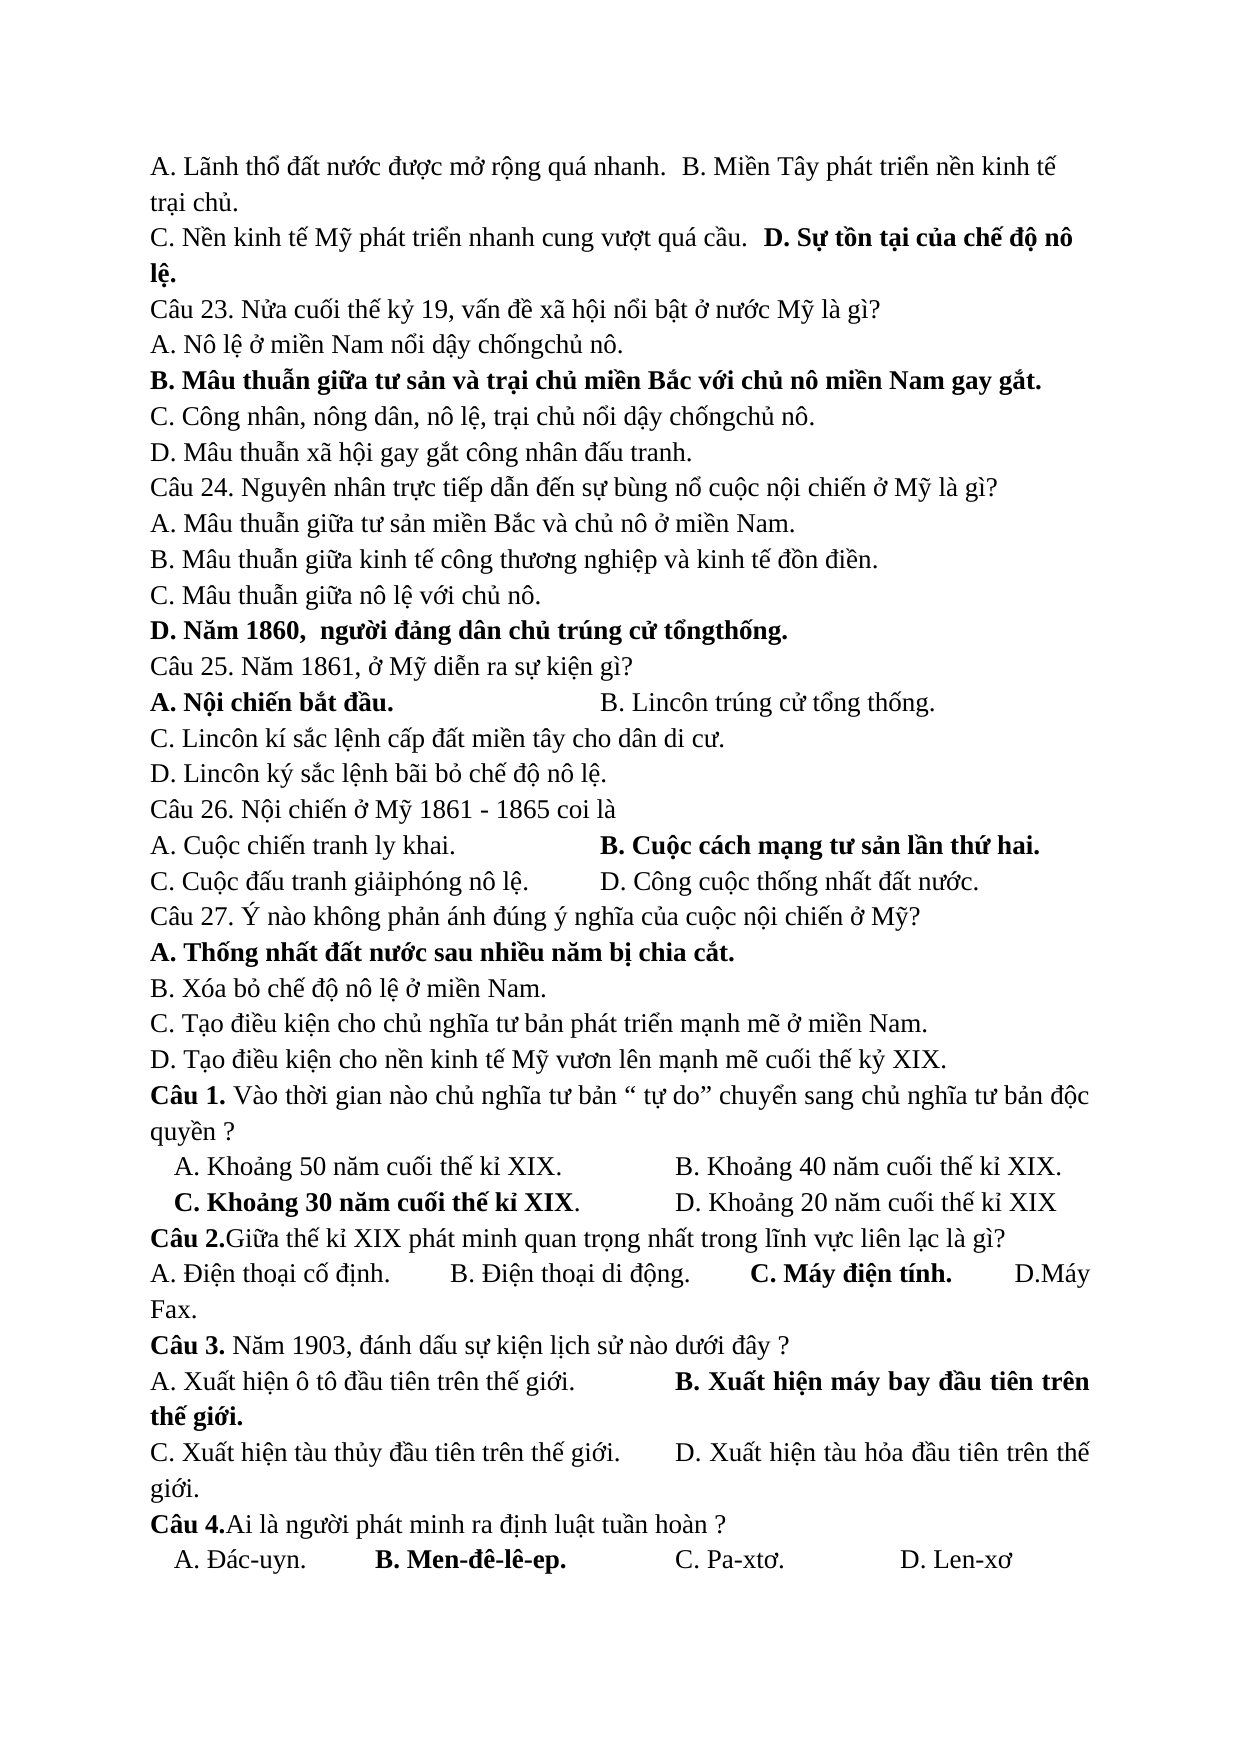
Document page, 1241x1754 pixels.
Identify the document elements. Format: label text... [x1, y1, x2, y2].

text A. Điện thoại cố định. B. Điện thoại di động. C. Máy điện tính. D.Máy Fax. [150, 1258, 1090, 1324]
text Câu 26. Nội chiến ở Mỹ 1861 - 1865 coi là [150, 793, 1090, 824]
text Câu 2.Giữa thế kỉ XIX phát minh quan trọng nhất trong lĩnh vực liên lạc là gì? [150, 1222, 1090, 1253]
text A. Thống nhất đất nước sau nhiều năm bị chia cắt. [150, 936, 1090, 967]
text A. Xuất hiện ô tô đầu tiên trên thế giới. B. Xuất hiện máy bay đầu tiên trên thế giới. [150, 1365, 1090, 1432]
text C. Cuộc đấu tranh giảiphóng nô lệ. D. Công cuộc thống nhất đất nước. [150, 864, 1090, 896]
text C. Lincôn kí sắc lệnh cấp đất miền tây cho dân di cư. [150, 722, 1090, 753]
text Câu 25. Năm 1861, ở Mỹ diễn ra sự kiện gì? [150, 650, 1090, 681]
text C. Mâu thuẫn giữa nô lệ với chủ nô. [150, 579, 1090, 610]
text B. Xóa bỏ chế độ nô lệ ở miền Nam. [150, 972, 1090, 1003]
text A. Nội chiến bắt đầu. B. Lincôn trúng cử tổng thống. [150, 686, 1090, 717]
text D. Lincôn ký sắc lệnh bãi bỏ chế độ nô lệ. [150, 757, 1090, 788]
text C. Xuất hiện tàu thủy đầu tiên trên thế giới. D. Xuất hiện tàu hỏa đầu tiên trên thế giới. [150, 1436, 1090, 1503]
text Câu 3. Năm 1903, đánh dấu sự kiện lịch sử nào dưới đây ? [150, 1329, 1090, 1360]
text A. Nô lệ ở miền Nam nổi dậy chốngchủ nô. [150, 329, 1090, 360]
text C. Khoảng 30 năm cuối thế kỉ XIX. D. Khoảng 20 năm cuối thế kỉ XIX [173, 1186, 1090, 1217]
text D. Năm 1860, người đảng dân chủ trúng cử tổngthống. [150, 614, 1090, 646]
text C. Nền kinh tế Mỹ phát triển nhanh cung vượt quá cầu. D. Sự tồn tại của chế độ nô lệ. [150, 221, 1090, 288]
text B. Mâu thuẫn giữa kinh tế công thương nghiệp và kinh tế đồn điền. [150, 543, 1090, 574]
text C. Tạo điều kiện cho chủ nghĩa tư bản phát triển mạnh mẽ ở miền Nam. [150, 1007, 1090, 1039]
text Câu 27. Ý nào không phản ánh đúng ý nghĩa của cuộc nội chiến ở Mỹ? [150, 900, 1090, 931]
text A. Lãnh thổ đất nước được mở rộng quá nhanh. B. Miền Tây phát triển nền kinh tế trại chủ. [150, 150, 1090, 217]
text Câu 1. Vào thời gian nào chủ nghĩa tư bản “ tự do” chuyển sang chủ nghĩa tư bản độc quyền ? [150, 1079, 1090, 1146]
text Câu 4.Ai là người phát minh ra định luật tuần hoàn ? [150, 1508, 1090, 1539]
text D. Tạo điều kiện cho nền kinh tế Mỹ vươn lên mạnh mẽ cuối thế kỷ XIX. [150, 1043, 1090, 1074]
text A. Mâu thuẫn giữa tư sản miền Bắc và chủ nô ở miền Nam. [150, 507, 1090, 538]
text Câu 23. Nửa cuối thế kỷ 19, vấn đề xã hội nổi bật ở nước Mỹ là gì? [150, 293, 1090, 324]
text D. Mâu thuẫn xã hội gay gắt công nhân đấu tranh. [150, 436, 1090, 467]
text A. Cuộc chiến tranh ly khai. B. Cuộc cách mạng tư sản lần thứ hai. [150, 829, 1090, 860]
text C. Công nhân, nông dân, nô lệ, trại chủ nổi dậy chốngchủ nô. [150, 400, 1090, 431]
text A. Đác-uyn. B. Men-đê-lê-ep. C. Pa-xtơ. D. Len-xơ [173, 1543, 1090, 1574]
text Câu 24. Nguyên nhân trực tiếp dẫn đến sự bùng nổ cuộc nội chiến ở Mỹ là gì? [150, 472, 1090, 503]
text A. Khoảng 50 năm cuối thế kỉ XIX. B. Khoảng 40 năm cuối thế kỉ XIX. [173, 1150, 1090, 1182]
text B. Mâu thuẫn giữa tư sản và trại chủ miền Bắc với chủ nô miền Nam gay gắt. [150, 364, 1090, 396]
